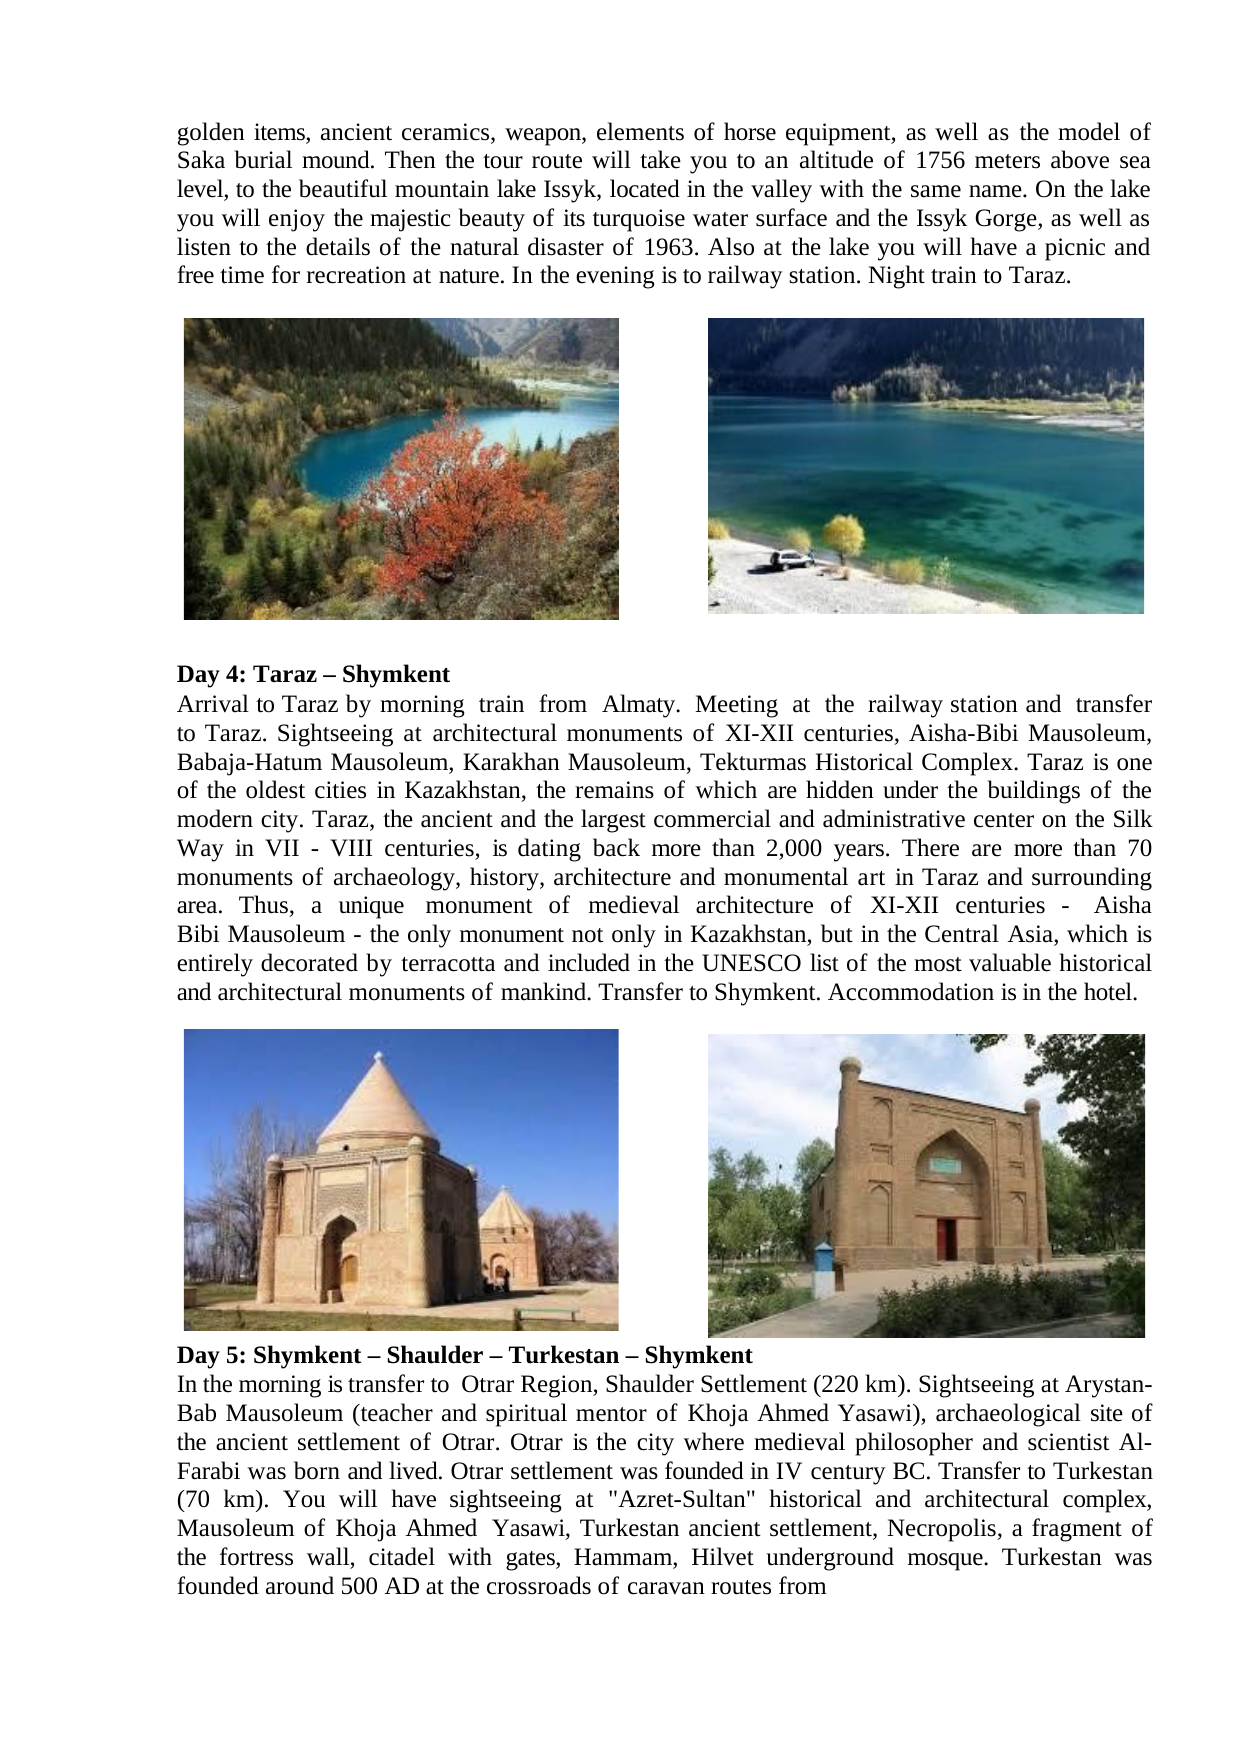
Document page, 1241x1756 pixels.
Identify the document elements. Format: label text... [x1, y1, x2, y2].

picture [183, 318, 619, 620]
picture [708, 1034, 1146, 1338]
picture [183, 1029, 619, 1331]
subtitle Day 4: Taraz – Shymkent [177, 659, 1165, 688]
text golden items, ancient ceramics, weapon, elements of horse equipment, as well as the model of Saka burial mound. Then the tour route will take you to an altitude of 1756 meters above sea level, to the beautiful mountain lake Issyk, located in the valley with the same name. On the lake you will enjoy the majestic beauty of its turquoise water surface and the Issyk Gorge, as well as listen to the details of the natural disaster of 1963. Also at the lake you will have a picnic and free time for recreation at nature. In the evening is to railway station. Night train to Taraz. [177, 117, 1151, 289]
text In the morning is transfer to Otrar Region, Shaulder Settlement (220 km). Sightseeing at Arystan-Bab Mausoleum (teacher and spiritual mentor of Khoja Ahmed Yasawi), archaeological site of the ancient settlement of Otrar. Otrar is the city where medieval philosopher and scientist Al-Farabi was born and lived. Otrar settlement was founded in IV century BC. Transfer to Turkestan (70 km). You will have sightseeing at "Azret-Sultan" historical and architectural complex, Mausoleum of Khoja Ahmed Yasawi, Turkestan ancient settlement, Necropolis, a fragment of the fortress wall, citadel with gates, Hammam, Hilvet underground mosque. Turkestan was founded around 500 AD at the crossroads of caravan routes from [177, 1369, 1153, 1599]
picture [708, 318, 1145, 614]
text Arrival to Taraz by morning train from Almaty. Meeting at the railway station and transfer to Taraz. Sightseeing at architectural monuments of XI-XII centuries, Aisha-Bibi Mausoleum, Babaja-Hatum Mausoleum, Karakhan Mausoleum, Tekturmas Historical Complex. Taraz is one of the oldest cities in Kazakhstan, the remains of which are hidden under the buildings of the modern city. Taraz, the ancient and the largest commercial and administrative center on the Silk Way in VII - VIII centuries, is dating back more than 2,000 years. There are more than 70 monuments of archaeology, history, architecture and monumental art in Taraz and surrounding area. Thus, a unique monument of medieval architecture of XI-XII centuries - Aisha Bibi Mausoleum - the only monument not only in Kazakhstan, but in the Central Asia, which is entirely decorated by terracotta and included in the UNESCO list of the most valuable historical and architectural monuments of mankind. Transfer to Shymkent. Accommodation is in the hotel. [177, 689, 1153, 1006]
